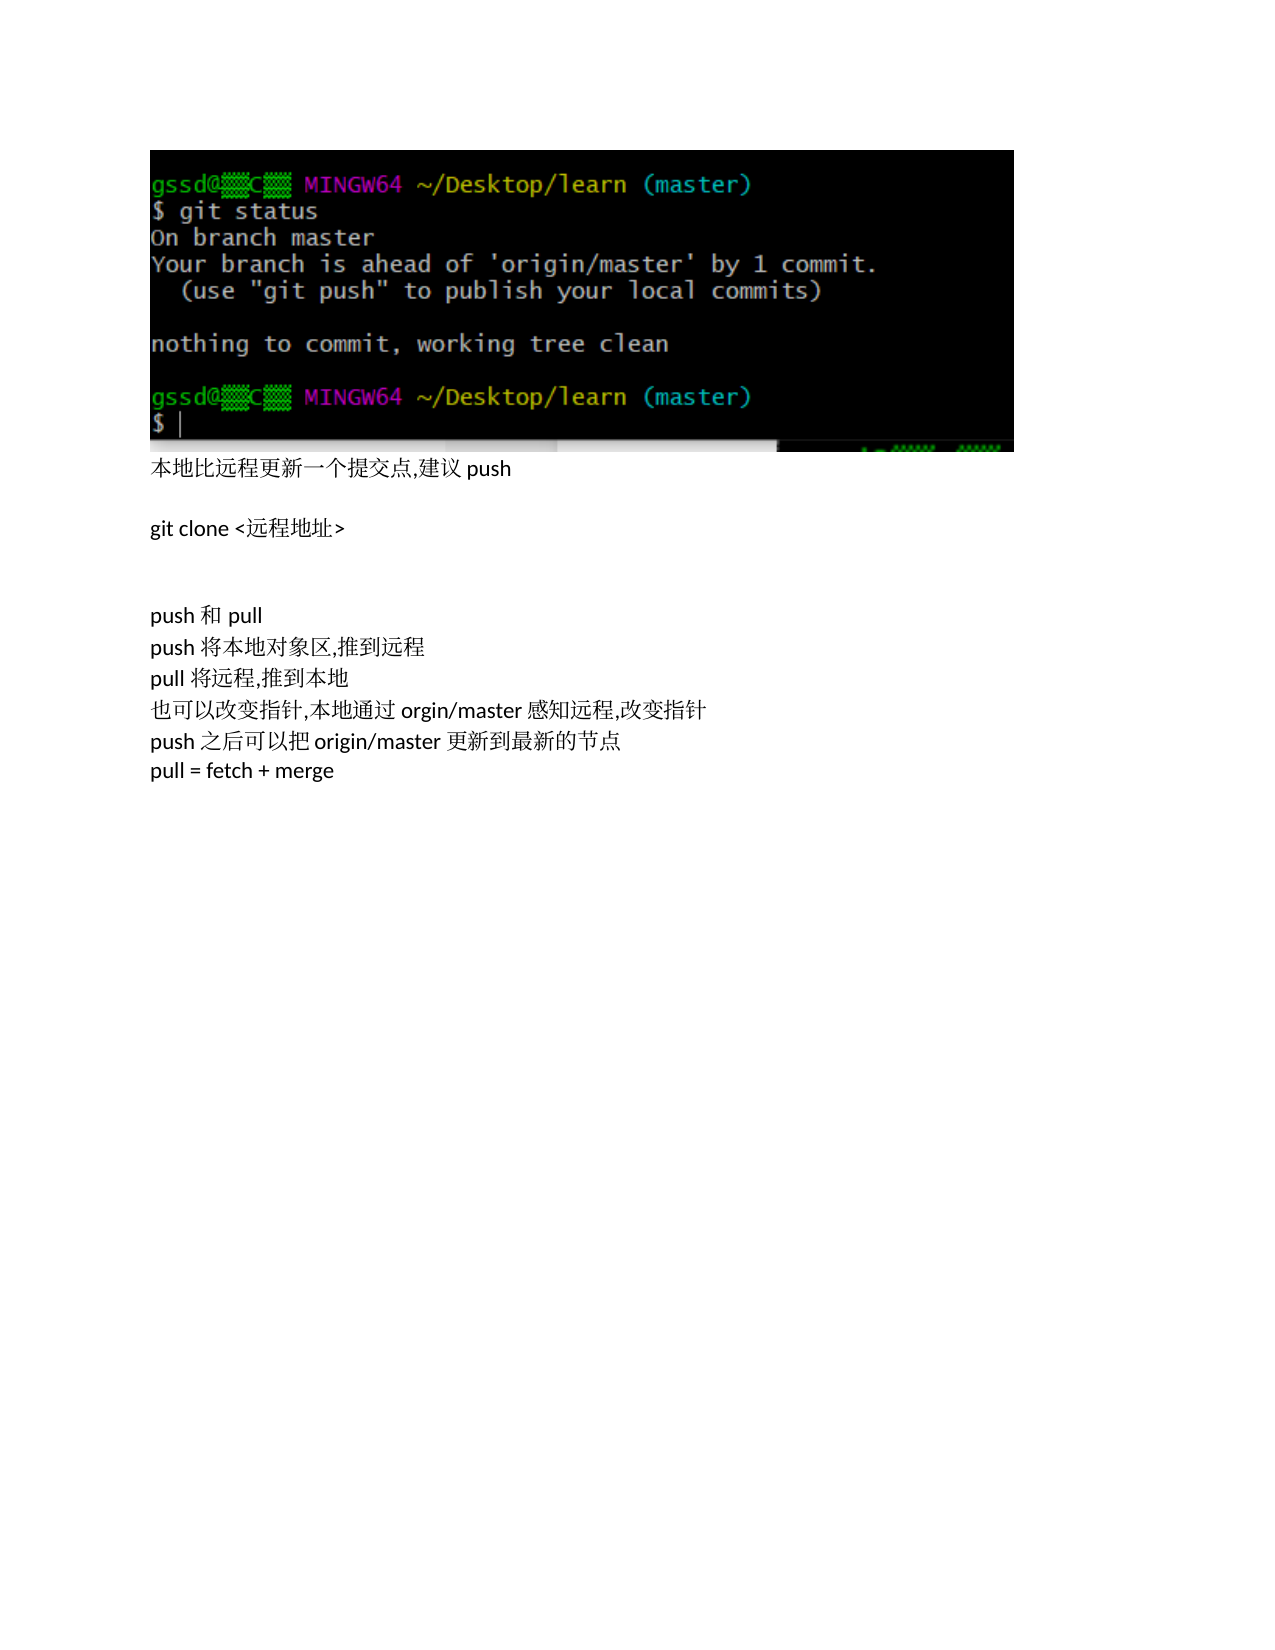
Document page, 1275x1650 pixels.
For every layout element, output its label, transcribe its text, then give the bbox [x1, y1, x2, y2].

text push 和 pull [150, 598, 1125, 630]
text push 之后可以把origin/master更新到最新的节点 [150, 724, 1125, 756]
text pull 将远程,推到本地 [150, 661, 1125, 693]
text pull = fetch + merge [150, 756, 1125, 784]
text 也可以改变指针,本地通过orgin/master感知远程,改变指针 [150, 693, 1125, 724]
picture [150, 150, 1014, 452]
text push 将本地对象区,推到远程 [150, 630, 1125, 661]
text 本地比远程更新一个提交点,建议push [150, 451, 1125, 483]
text git clone <远程地址> [150, 511, 1125, 542]
